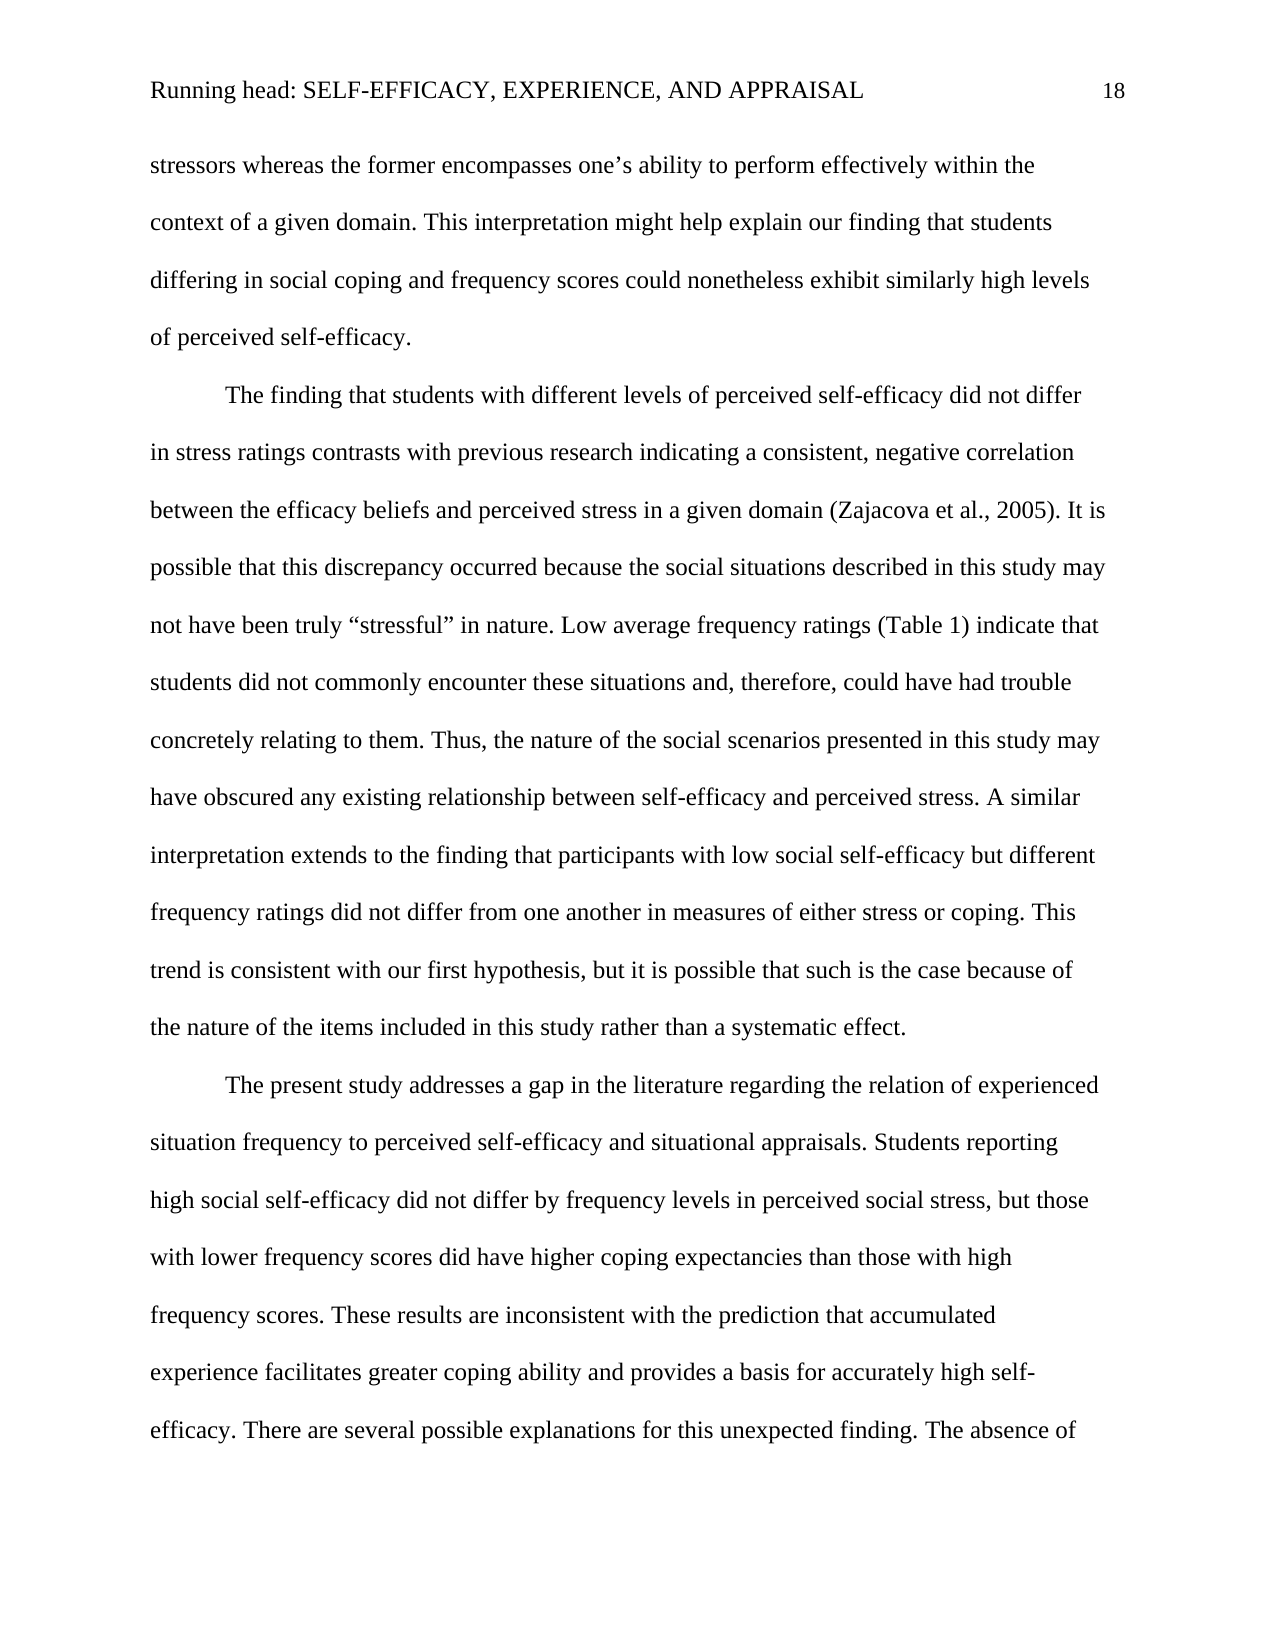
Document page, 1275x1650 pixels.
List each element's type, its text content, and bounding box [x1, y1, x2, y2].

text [150, 1070, 1106, 1444]
text The finding that students with different levels of perceived self-efficacy did not differ in stress ratings contrasts with previous research indicating a consistent, negative correlation between the efficacy beliefs and perceived stress in a given domain (Zajacova et al., 2005). It is possible that this discrepancy occurred because the social situations described in this study may not have been truly “stressful” in nature. Low average frequency ratings (Table 1) indicate that students did not commonly encounter these situations and, therefore, could have had trouble concretely relating to them. Thus, the nature of the social scenarios presented in this study may have obscured any existing relationship between self-efficacy and perceived stress. A similar interpretation extends to the finding that participants with low social self-efficacy but different frequency ratings did not differ from one another in measures of either stress or coping. This trend is consistent with our first hypothesis, but it is possible that such is the case because of the nature of the items included in this study rather than a systematic effect. [150, 380, 1106, 1041]
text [150, 150, 1106, 351]
